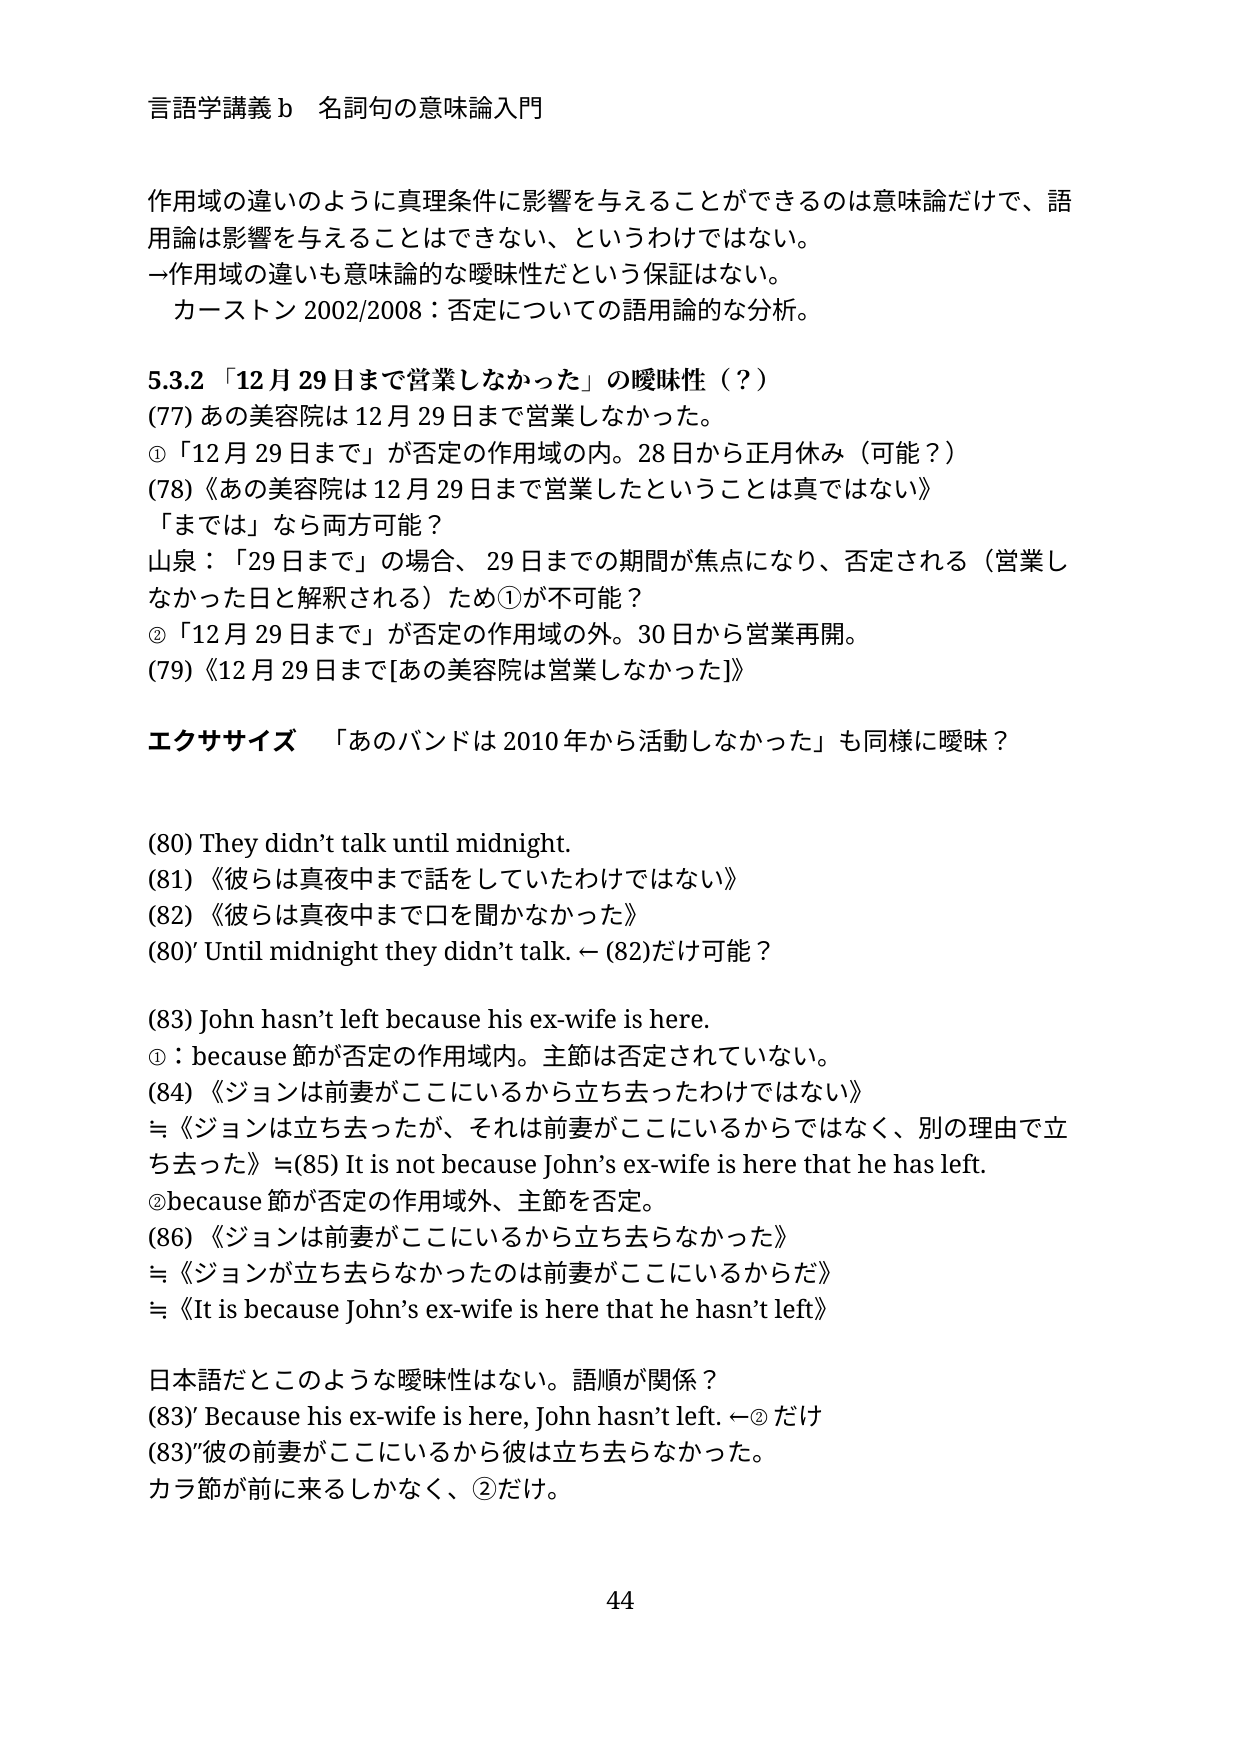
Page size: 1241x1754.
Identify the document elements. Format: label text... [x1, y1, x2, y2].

text (83)″彼の前妻がここにいるから彼は立ち去らなかった。 [148, 1433, 1092, 1469]
text (79)《12月29日まで[あの美容院は営業しなかった]》 [148, 651, 1092, 687]
text (83) John hasn’t left because his ex-wife is here. [148, 1002, 1092, 1036]
text (84) 《ジョンは前妻がここにいるから立ち去ったわけではない》 [148, 1072, 1092, 1109]
text ②because節が否定の作用域外、主節を否定。 [148, 1181, 1092, 1217]
text →作用域の違いも意味論的な曖昧性だという保証はない。 [148, 254, 1092, 291]
text (78)《あの美容院は12月29日まで営業したということは真ではない》 [148, 469, 1092, 506]
text ②「12月29日まで」が否定の作用域の外。30日から営業再開。 [148, 614, 1092, 651]
text (83)′ Because his ex-wife is here, John hasn’t left. ←②だけ [148, 1397, 1092, 1433]
text (77) あの美容院は12月29日まで営業しなかった。 [148, 397, 1092, 433]
text 日本語だとこのような曖昧性はない。語順が関係？ [148, 1360, 1092, 1397]
text エクササイズ 「あのバンドは2010年から活動しなかった」も同様に曖昧？ [148, 721, 1092, 757]
text (82) 《彼らは真夜中まで口を聞かなかった》 [148, 896, 1092, 932]
text 「までは」なら両方可能？ [148, 506, 1092, 542]
text カラ節が前に来るしかなく、②だけ。 [148, 1469, 1092, 1505]
text ①：because節が否定の作用域内。主節は否定されていない。 [148, 1036, 1092, 1072]
text ≒《ジョンが立ち去らなかったのは前妻がここにいるからだ》 [148, 1254, 1092, 1290]
text 山泉：「29日まで」の場合、 29日までの期間が焦点になり、否定される（営業しなかった日と解釈される）ため①が不可能？ [148, 542, 1092, 614]
text ①「12月29日まで」が否定の作用域の内。28日から正月休み（可能？） [148, 433, 1092, 469]
text (86) 《ジョンは前妻がここにいるから立ち去らなかった》 [148, 1217, 1092, 1254]
subtitle 5.3.2 「12月29日まで営業しなかった」の曖昧性（？） [148, 361, 1067, 397]
text ≒《ジョンは立ち去ったが、それは前妻がここにいるからではなく、別の理由で立ち去った》≒(85) It is not because John’s ex-wife is here that he has left. [148, 1109, 1092, 1181]
text カーストン 2002/2008：否定についての語用論的な分析。 [148, 291, 1092, 327]
text (80)′ Until midnight they didn’t talk. ← (82)だけ可能？ [148, 932, 1092, 968]
text (80) They didn’t talk until midnight. [148, 825, 1092, 859]
text ≒《It is because John’s ex-wife is here that he hasn’t left》 [148, 1290, 1092, 1326]
text (81) 《彼らは真夜中まで話をしていたわけではない》 [148, 859, 1092, 896]
text 作用域の違いのように真理条件に影響を与えることができるのは意味論だけで、語用論は影響を与えることはできない、というわけではない。 [148, 182, 1092, 254]
